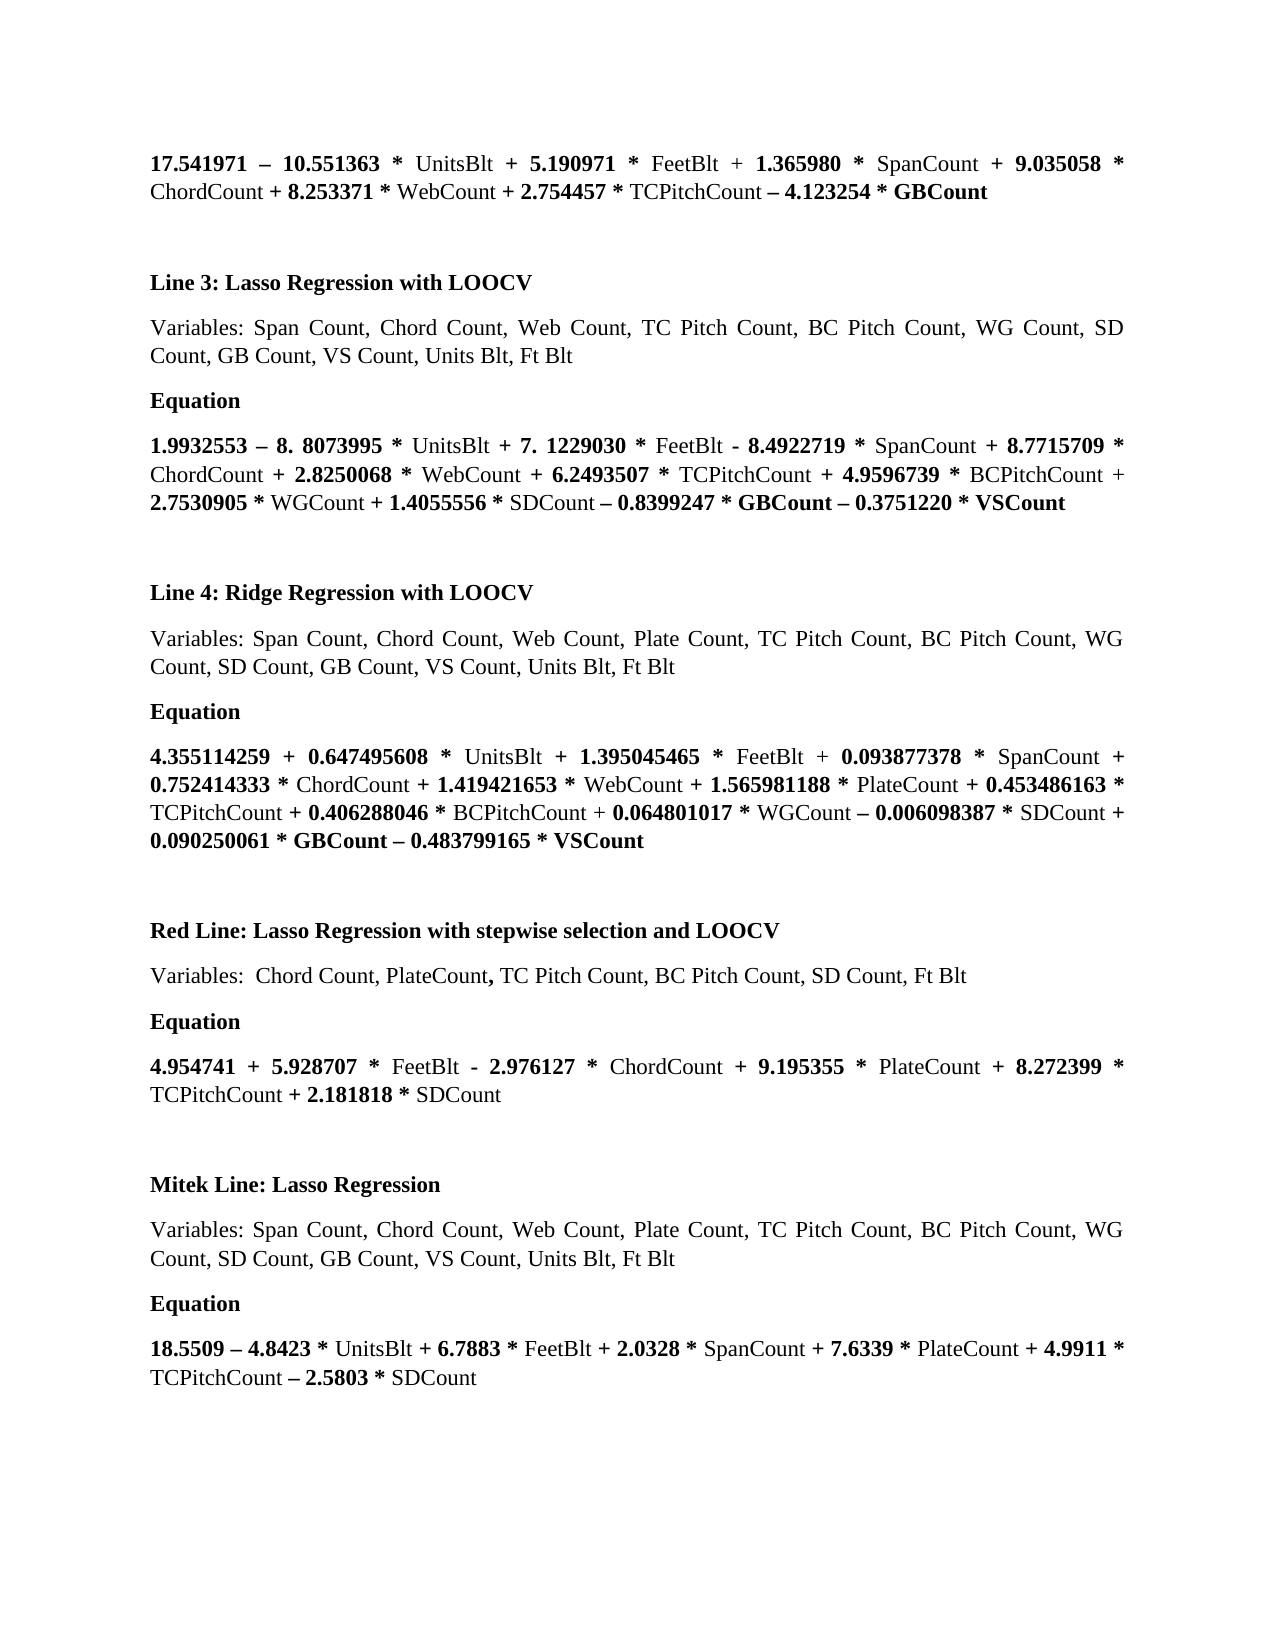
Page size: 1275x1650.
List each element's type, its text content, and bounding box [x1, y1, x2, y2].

text 18.5509 – 4.8423 * UnitsBlt + 6.7883 * FeetBlt + 2.0328 * SpanCount + 7.6339 * PlateCount + 4.9911 * TCPitchCount – 2.5803 * SDCount [150, 1335, 1125, 1390]
text Equation [150, 1008, 1125, 1034]
text Line 3: Lasso Regression with LOOCV [150, 269, 1125, 295]
text Equation [150, 1290, 1125, 1316]
text Variables: Span Count, Chord Count, Web Count, TC Pitch Count, BC Pitch Count, WG Count, SD Count, GB Count, VS Count, Units Blt, Ft Blt [150, 314, 1125, 368]
text Line 4: Ridge Regression with LOOCV [150, 579, 1125, 606]
text Red Line: Lasso Regression with stepwise selection and LOOCV [150, 917, 1125, 944]
text 1.9932553 – 8. 8073995 * UnitsBlt + 7. 1229030 * FeetBlt - 8.4922719 * SpanCount + 8.7715709 * ChordCount + 2.8250068 * WebCount + 6.2493507 * TCPitchCount + 4.9596739 * BCPitchCount + 2.7530905 * WGCount + 1.4055556 * SDCount – 0.8399247 * GBCount – 0.3751220 * VSCount [150, 432, 1125, 516]
text Variables: Span Count, Chord Count, Web Count, Plate Count, TC Pitch Count, BC Pitch Count, WG Count, SD Count, GB Count, VS Count, Units Blt, Ft Blt [150, 1217, 1125, 1271]
text Equation [150, 387, 1125, 414]
text Variables: Chord Count, PlateCount, TC Pitch Count, BC Pitch Count, SD Count, Ft Blt [150, 963, 1125, 989]
text 4.954741 + 5.928707 * FeetBlt - 2.976127 * ChordCount + 9.195355 * PlateCount + 8.272399 * TCPitchCount + 2.181818 * SDCount [150, 1053, 1125, 1108]
text 17.541971 – 10.551363 * UnitsBlt + 5.190971 * FeetBlt + 1.365980 * SpanCount + 9.035058 * ChordCount + 8.253371 * WebCount + 2.754457 * TCPitchCount – 4.123254 * GBCount [150, 150, 1125, 205]
text Mitek Line: Lasso Regression [150, 1171, 1125, 1198]
text 4.355114259 + 0.647495608 * UnitsBlt + 1.395045465 * FeetBlt + 0.093877378 * SpanCount + 0.752414333 * ChordCount + 1.419421653 * WebCount + 1.565981188 * PlateCount + 0.453486163 * TCPitchCount + 0.406288046 * BCPitchCount + 0.064801017 * WGCount – 0.006098387 * SDCount + 0.090250061 * GBCount – 0.483799165 * VSCount [150, 743, 1125, 854]
text Variables: Span Count, Chord Count, Web Count, Plate Count, TC Pitch Count, BC Pitch Count, WG Count, SD Count, GB Count, VS Count, Units Blt, Ft Blt [150, 624, 1125, 679]
text Equation [150, 698, 1125, 724]
